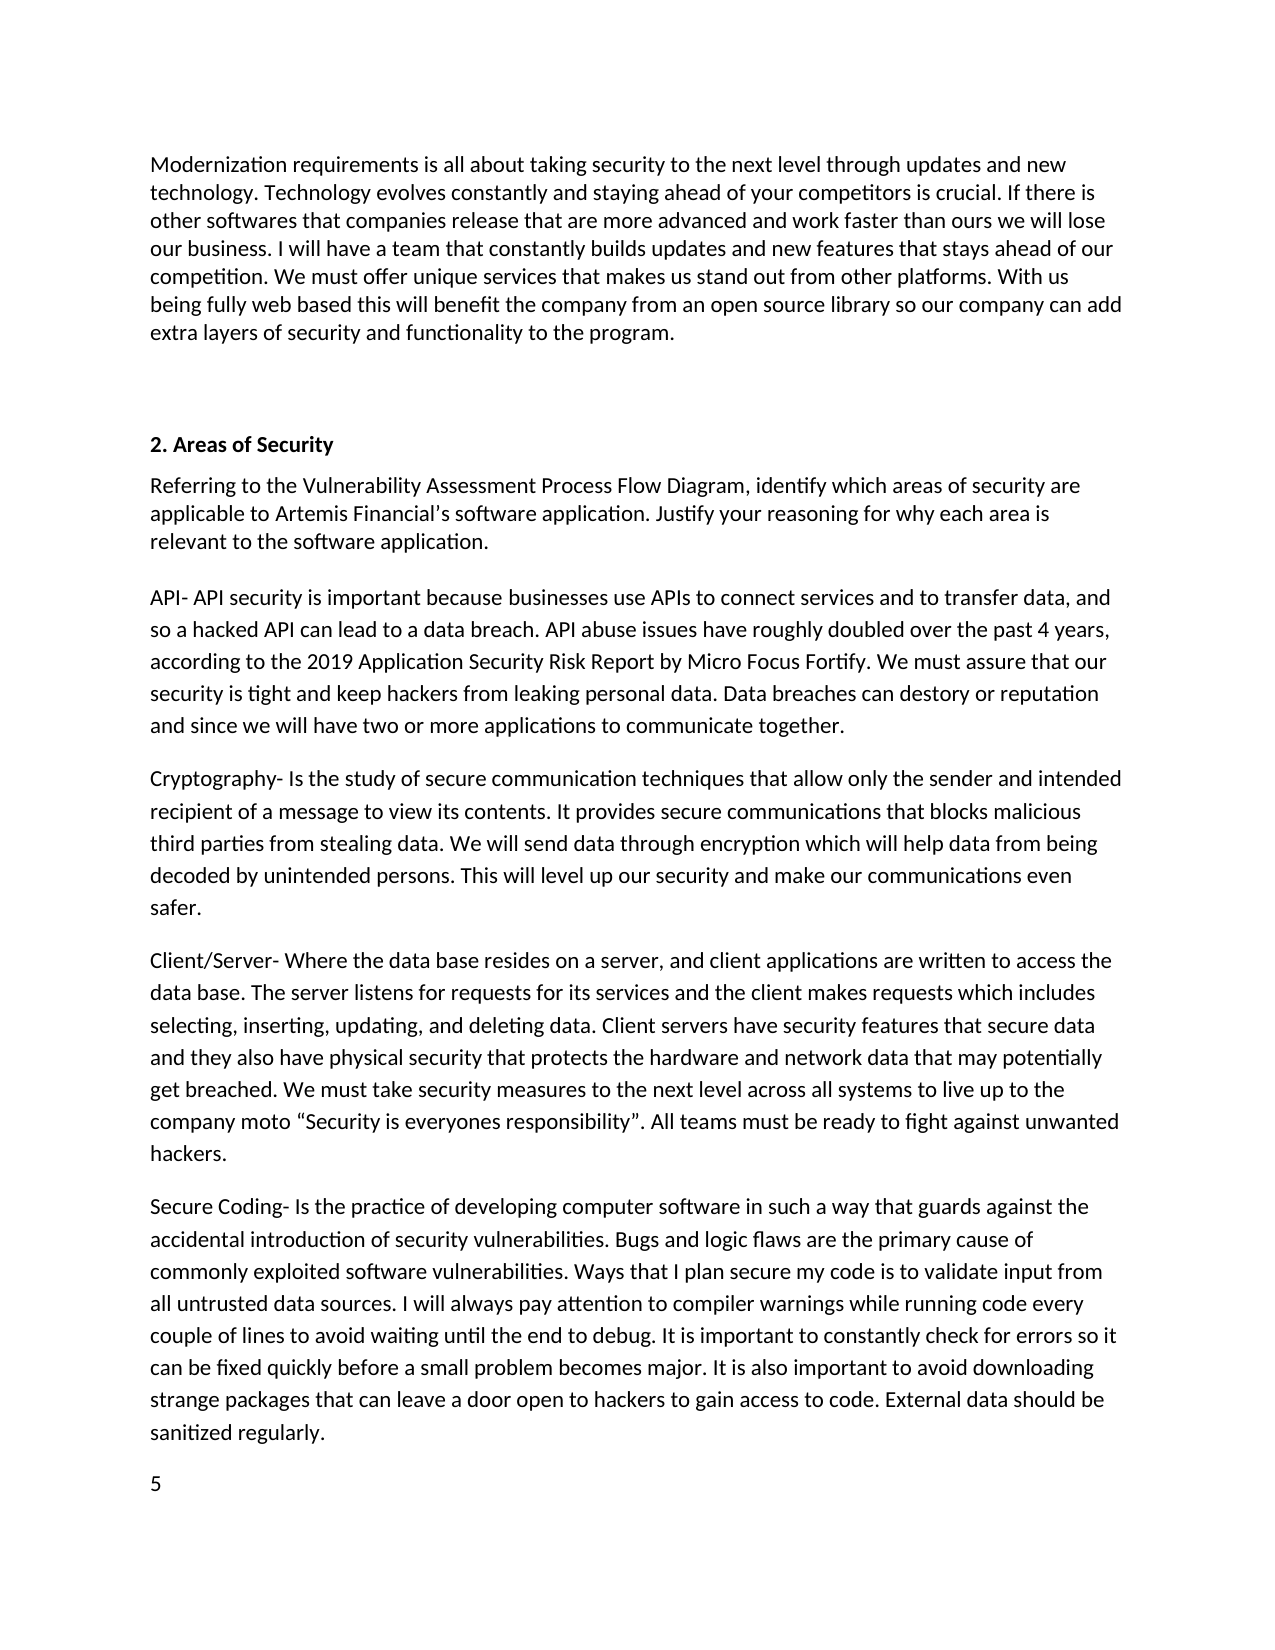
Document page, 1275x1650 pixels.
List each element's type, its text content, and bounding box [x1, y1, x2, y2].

text Client/Server- Where the data base resides on a server, and client applications are written to access the data base. The server listens for requests for its services and the client makes requests which includes selecting, inserting, updating, and deleting data. Client servers have security features that secure data and they also have physical security that protects the hardware and network data that may potentially get breached. We must take security measures to the next level across all systems to live up to the company moto “Security is everyones responsibility”. All teams must be ready to fight against unwanted hackers. [150, 946, 1125, 1167]
text Modernization requirements is all about taking security to the next level through updates and new technology. Technology evolves constantly and staying ahead of your competitors is crucial. If there is other softwares that companies release that are more advanced and work faster than ours we will lose our business. I will have a team that constantly builds updates and new features that stays ahead of our competition. We must offer unique services that makes us stand out from other platforms. With us being fully web based this will benefit the company from an open source library so our company can add extra layers of security and functionality to the program. [150, 150, 1125, 346]
text Secure Coding- Is the practice of developing computer software in such a way that guards against the accidental introduction of security vulnerabilities. Bugs and logic flaws are the primary cause of commonly exploited software vulnerabilities. Ways that I plan secure my code is to validate input from all untrusted data sources. I will always pay attention to compiler warnings while running code every couple of lines to avoid waiting until the end to debug. It is important to constantly check for errors so it can be fixed quickly before a small problem becomes major. It is also important to avoid downloading strange packages that can leave a door open to hackers to gain access to code. External data should be sanitized regularly. [150, 1192, 1125, 1446]
subtitle 2. Areas of Security [150, 430, 1125, 458]
text Cryptography- Is the study of secure communication techniques that allow only the sender and intended recipient of a message to view its contents. It provides secure communications that blocks malicious third parties from stealing data. We will send data through encryption which will help data from being decoded by unintended persons. This will level up our security and make our communications even safer. [150, 764, 1125, 921]
text Referring to the Vulnerability Assessment Process Flow Diagram, identify which areas of security are applicable to Artemis Financial’s software application. Justify your reasoning for why each area is relevant to the software application. [150, 471, 1125, 555]
text API- API security is important because businesses use APIs to connect services and to transfer data, and so a hacked API can lead to a data breach. API abuse issues have roughly doubled over the past 4 years, according to the 2019 Application Security Risk Report by Micro Focus Fortify. We must assure that our security is tight and keep hackers from leaking personal data. Data breaches can destory or reputation and since we will have two or more applications to communicate together. [150, 583, 1125, 739]
